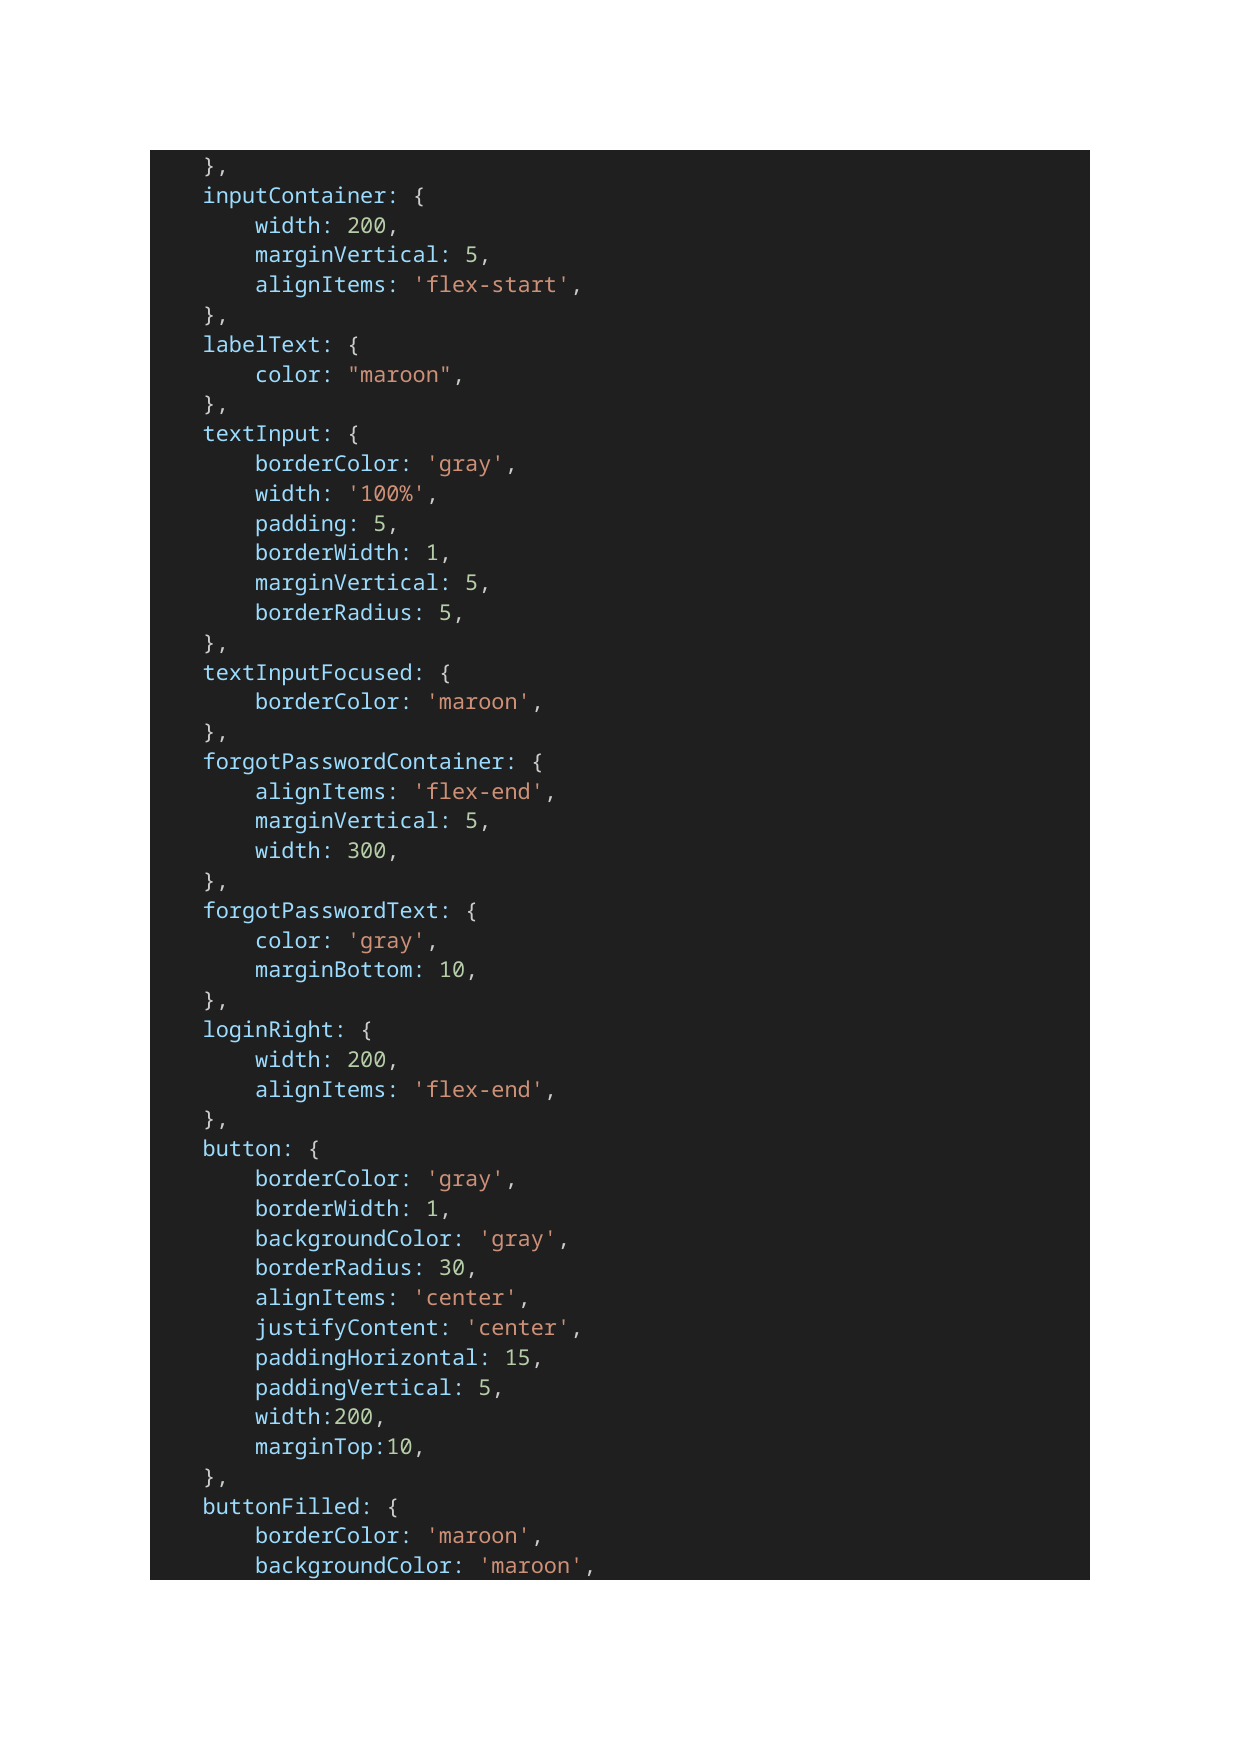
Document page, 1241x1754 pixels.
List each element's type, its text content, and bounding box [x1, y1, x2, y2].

text alignItems: 'flex-end', [150, 776, 1090, 805]
text padding: 5, [150, 507, 1090, 537]
text }, [150, 716, 1090, 746]
text backgroundColor: 'maroon', [150, 1550, 1090, 1580]
text borderColor: 'maroon', [150, 686, 1090, 716]
text borderColor: 'gray', [150, 448, 1090, 478]
text loginRight: { [150, 1014, 1090, 1044]
text width: 200, [150, 209, 1090, 239]
text width: 300, [150, 835, 1090, 865]
text forgotPasswordText: { [150, 895, 1090, 924]
text }, [150, 1461, 1090, 1491]
text borderColor: 'gray', [150, 1163, 1090, 1193]
text inputContainer: { [150, 180, 1090, 209]
text marginVertical: 5, [150, 805, 1090, 835]
text color: 'gray', [150, 924, 1090, 954]
text textInputFocused: { [150, 656, 1090, 686]
text }, [150, 1103, 1090, 1133]
text borderWidth: 1, [150, 1193, 1090, 1222]
text buttonFilled: { [150, 1491, 1090, 1520]
text color: "maroon", [150, 358, 1090, 388]
text borderRadius: 5, [150, 597, 1090, 627]
text }, [150, 865, 1090, 895]
text backgroundColor: 'gray', [150, 1222, 1090, 1252]
text width: '100%', [150, 478, 1090, 507]
text width:200, [150, 1401, 1090, 1431]
text }, [150, 299, 1090, 329]
text borderColor: 'maroon', [150, 1520, 1090, 1550]
text }, [150, 984, 1090, 1014]
text labelText: { [150, 329, 1090, 358]
text marginTop:10, [150, 1431, 1090, 1461]
text width: 200, [150, 1044, 1090, 1073]
text forgotPasswordContainer: { [150, 746, 1090, 776]
text alignItems: 'center', [150, 1282, 1090, 1312]
text button: { [150, 1133, 1090, 1163]
text }, [150, 388, 1090, 418]
text marginVertical: 5, [150, 567, 1090, 597]
text }, [150, 150, 1090, 180]
text borderRadius: 30, [150, 1252, 1090, 1282]
text paddingVertical: 5, [150, 1371, 1090, 1401]
text }, [150, 627, 1090, 656]
text paddingHorizontal: 15, [150, 1342, 1090, 1371]
text marginBottom: 10, [150, 954, 1090, 984]
text marginVertical: 5, [150, 239, 1090, 269]
text justifyContent: 'center', [150, 1312, 1090, 1342]
text alignItems: 'flex-start', [150, 269, 1090, 299]
text borderWidth: 1, [150, 537, 1090, 567]
text alignItems: 'flex-end', [150, 1073, 1090, 1103]
text textInput: { [150, 418, 1090, 448]
